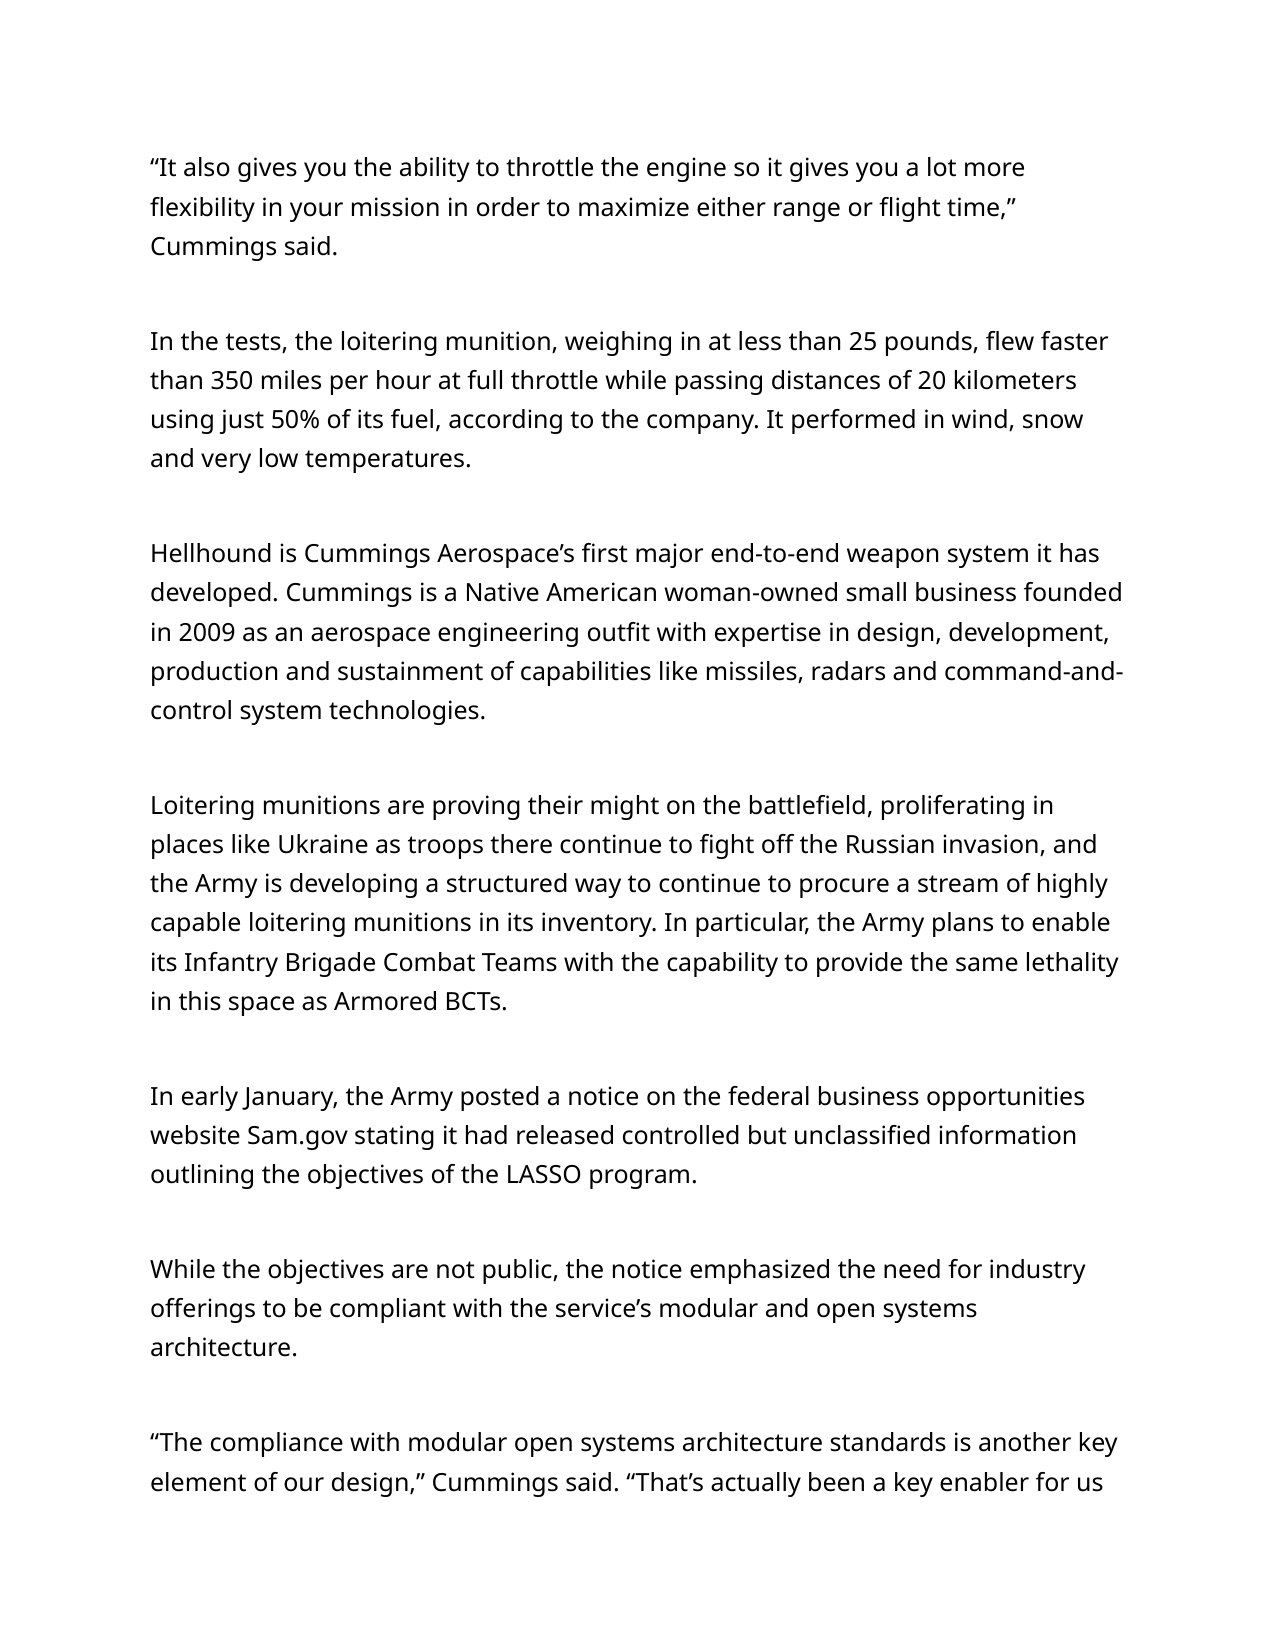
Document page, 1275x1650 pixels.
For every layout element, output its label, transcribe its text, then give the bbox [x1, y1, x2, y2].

text Loitering munitions are proving their might on the battlefield, proliferating in places like Ukraine as troops there continue to fight off the Russian invasion, and the Army is developing a structured way to continue to procure a stream of highly capable loitering munitions in its inventory. In particular, the Army plans to enable its Infantry Brigade Combat Teams with the capability to provide the same lethality in this space as Armored BCTs. [150, 787, 1125, 1057]
text In the tests, the loitering munition, weighing in at less than 25 pounds, flew faster than 350 miles per hour at full throttle while passing distances of 20 kilometers using just 50% of its fuel, according to the company. It performed in wind, snow and very low temperatures. [150, 323, 1125, 514]
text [150, 1425, 1125, 1498]
text “It also gives you the ability to throttle the engine so it gives you a lot more flexibility in your mission in order to maximize either range or flight time,” Cummings said. [150, 150, 1125, 302]
text While the objectives are not public, the notice emphasized the need for industry offerings to be compliant with the service’s modular and open systems architecture. [150, 1252, 1125, 1403]
text Hellhound is Cummings Aerospace’s first major end-to-end weapon system it has developed. Cummings is a Native American woman-owned small business founded in 2009 as an aerospace engineering outfit with expertise in design, development, production and sustainment of capabilities like missiles, radars and command-and-control system technologies. [150, 536, 1125, 766]
text In early January, the Army posted a notice on the federal business opportunities website Sam.gov stating it had released controlled but unclassified information outlining the objectives of the LASSO program. [150, 1078, 1125, 1230]
